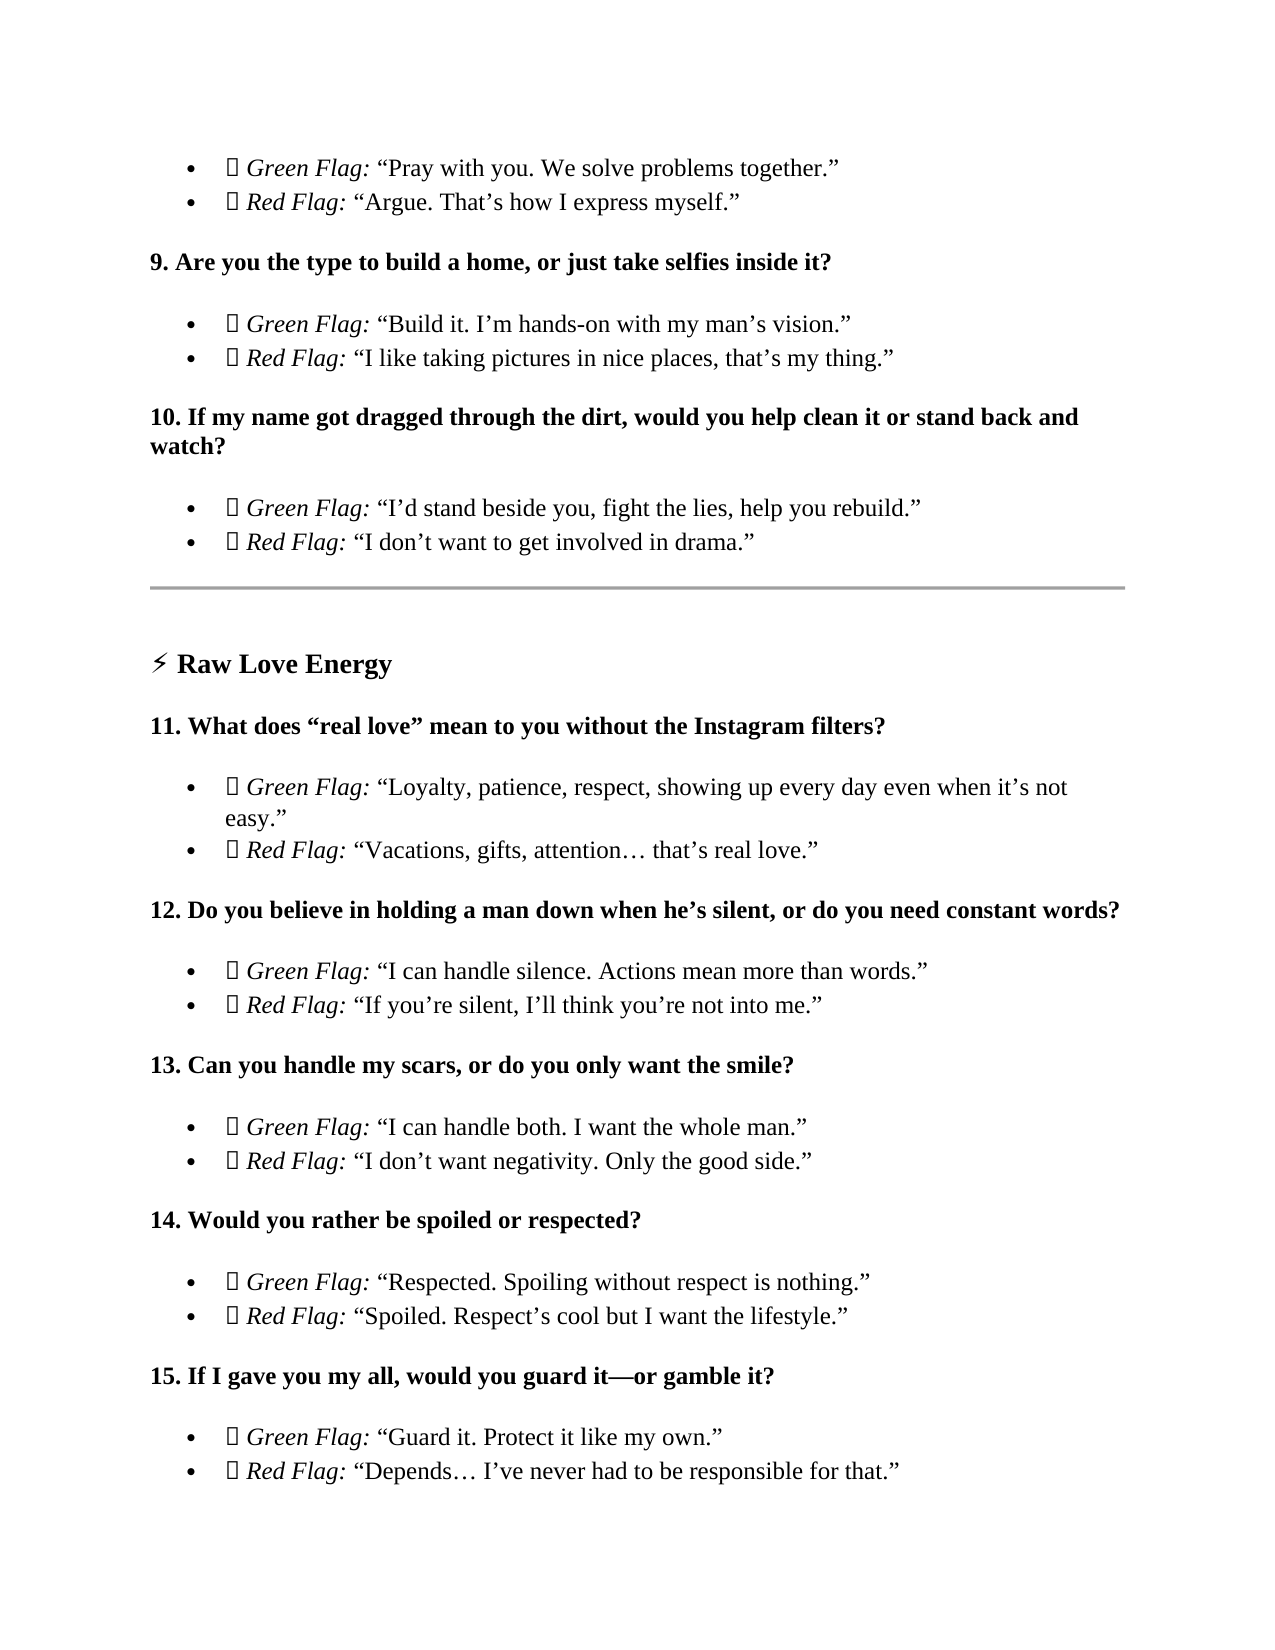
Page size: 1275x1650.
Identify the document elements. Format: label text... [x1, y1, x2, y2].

list ✅ Green Flag: “I can handle both. I want the whole man.” [187, 1108, 1125, 1142]
list 🚩 Red Flag: “I don’t want negativity. Only the good side.” [187, 1142, 1125, 1176]
text 12. Do you believe in holding a man down when he’s silent, or do you need constant words? [150, 895, 1125, 924]
list 🚩 Red Flag: “If you’re silent, I’ll think you’re not into me.” [187, 987, 1125, 1021]
text ⚡ Raw Love Energy [150, 644, 1125, 682]
text 10. If my name got dragged through the dirt, would you help clean it or stand back and watch? [150, 402, 1125, 460]
list 🚩 Red Flag: “I like taking pictures in nice places, that’s my thing.” [187, 339, 1125, 373]
list 🚩 Red Flag: “Spoiled. Respect’s cool but I want the lifestyle.” [187, 1297, 1125, 1332]
text 15. If I gave you my all, would you guard it—or gamble it? [150, 1361, 1125, 1389]
list ✅ Green Flag: “Loyalty, patience, respect, showing up every day even when it’s not easy.” [187, 769, 1125, 832]
list ✅ Green Flag: “I can handle silence. Actions mean more than words.” [187, 953, 1125, 987]
list 🚩 Red Flag: “Vacations, gifts, attention… that’s real love.” [187, 832, 1125, 866]
list ✅ Green Flag: “Pray with you. We solve problems together.” [187, 150, 1125, 184]
list 🚩 Red Flag: “Argue. That’s how I express myself.” [187, 184, 1125, 218]
list 🚩 Red Flag: “Depends… I’ve never had to be responsible for that.” [187, 1453, 1125, 1487]
list ✅ Green Flag: “Build it. I’m hands-on with my man’s vision.” [187, 305, 1125, 339]
list ✅ Green Flag: “Guard it. Protect it like my own.” [187, 1419, 1125, 1453]
list ✅ Green Flag: “I’d stand beside you, fight the lies, help you rebuild.” [187, 489, 1125, 523]
list ✅ Green Flag: “Respected. Spoiling without respect is nothing.” [187, 1263, 1125, 1297]
text 9. Are you the type to build a home, or just take selfies inside it? [150, 247, 1125, 276]
text 11. What does “real love” mean to you without the Instagram filters? [150, 711, 1125, 740]
text 13. Can you handle my scars, or do you only want the smile? [150, 1050, 1125, 1079]
text 14. Would you rather be spoiled or respected? [150, 1206, 1125, 1234]
list 🚩 Red Flag: “I don’t want to get involved in drama.” [187, 523, 1125, 557]
